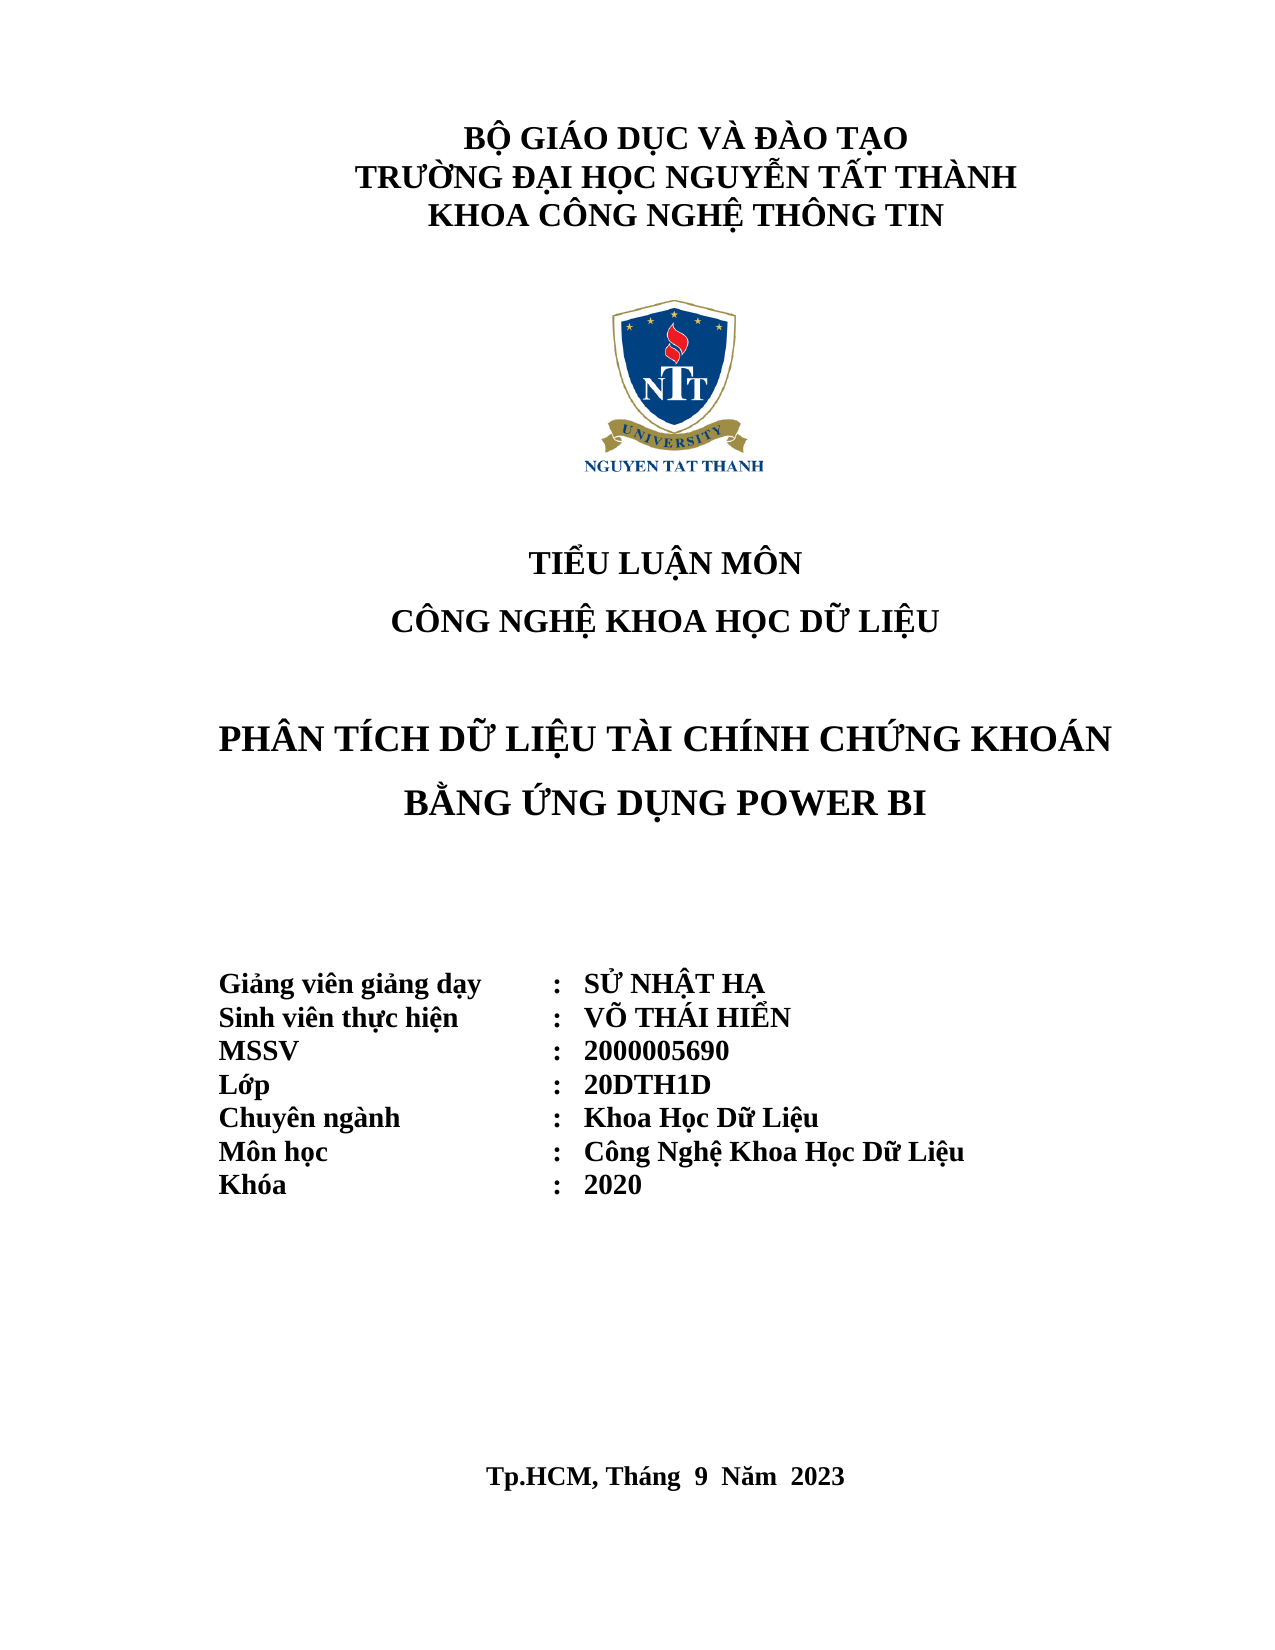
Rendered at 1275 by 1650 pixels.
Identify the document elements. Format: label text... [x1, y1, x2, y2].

text TRƯỜNG ĐẠI HỌC NGUYỄN TẤT THÀNH [210, 157, 1153, 195]
text TIỂU LUẬN MÔN [177, 543, 1153, 582]
text Chuyên ngành : Khoa Học Dữ Liệu [210, 1100, 1153, 1134]
text CÔNG NGHỆ KHOA HỌC DỮ LIỆU [177, 601, 1153, 639]
text BỘ GIÁO DỤC VÀ ĐÀO TẠO [210, 118, 1153, 157]
text Sinh viên thực hiện : VÕ THÁI HIỂN [210, 1000, 1153, 1033]
text Giảng viên giảng dạy : SỬ NHẬT HẠ [210, 966, 1153, 1000]
text PHÂN TÍCH DỮ LIỆU TÀI CHÍNH CHỨNG KHOÁN BẰNG ỨNG DỤNG POWER BI [177, 716, 1153, 824]
text Lớp : 20DTH1D [210, 1067, 1153, 1100]
picture [584, 300, 764, 472]
text KHOA CÔNG NGHỆ THÔNG TIN [210, 195, 1153, 233]
text Tp.HCM, Tháng 9 Năm 2023 [177, 1460, 1153, 1491]
text Khóa : 2020 [210, 1167, 1153, 1201]
text MSSV : 2000005690 [210, 1033, 1153, 1067]
text Môn học : Công Nghệ Khoa Học Dữ Liệu [210, 1134, 1153, 1167]
